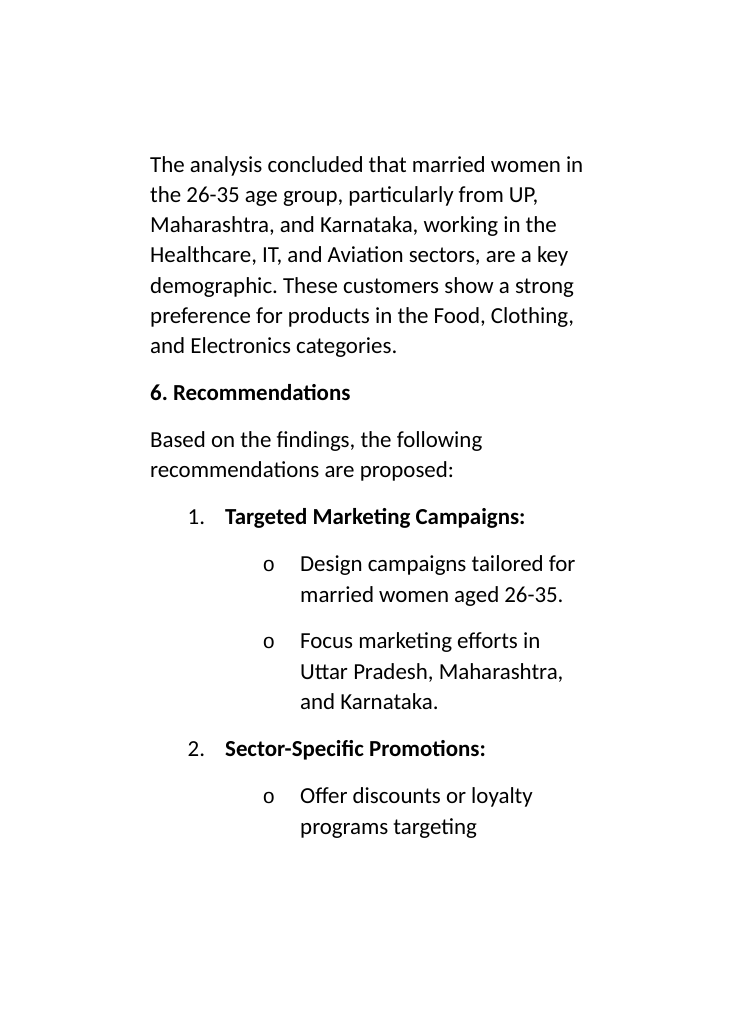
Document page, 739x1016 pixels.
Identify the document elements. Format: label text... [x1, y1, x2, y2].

list Focus marketing efforts in Uttar Pradesh, Maharashtra, and Karnataka. [262, 627, 588, 716]
text Based on the findings, the following recommendations are proposed: [150, 425, 588, 483]
list Sector-Specific Promotions: [187, 734, 588, 762]
text 6. Recommendations [150, 378, 588, 406]
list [262, 781, 588, 840]
text The analysis concluded that married women in the 26-35 age group, particularly from UP, Maharashtra, and Karnataka, working in the Healthcare, IT, and Aviation sectors, are a key demographic. These customers show a strong preference for products in the Food, Clothing, and Electronics categories. [150, 150, 588, 359]
list Targeted Marketing Campaigns: [187, 502, 588, 530]
list Design campaigns tailored for married women aged 26-35. [262, 549, 588, 608]
